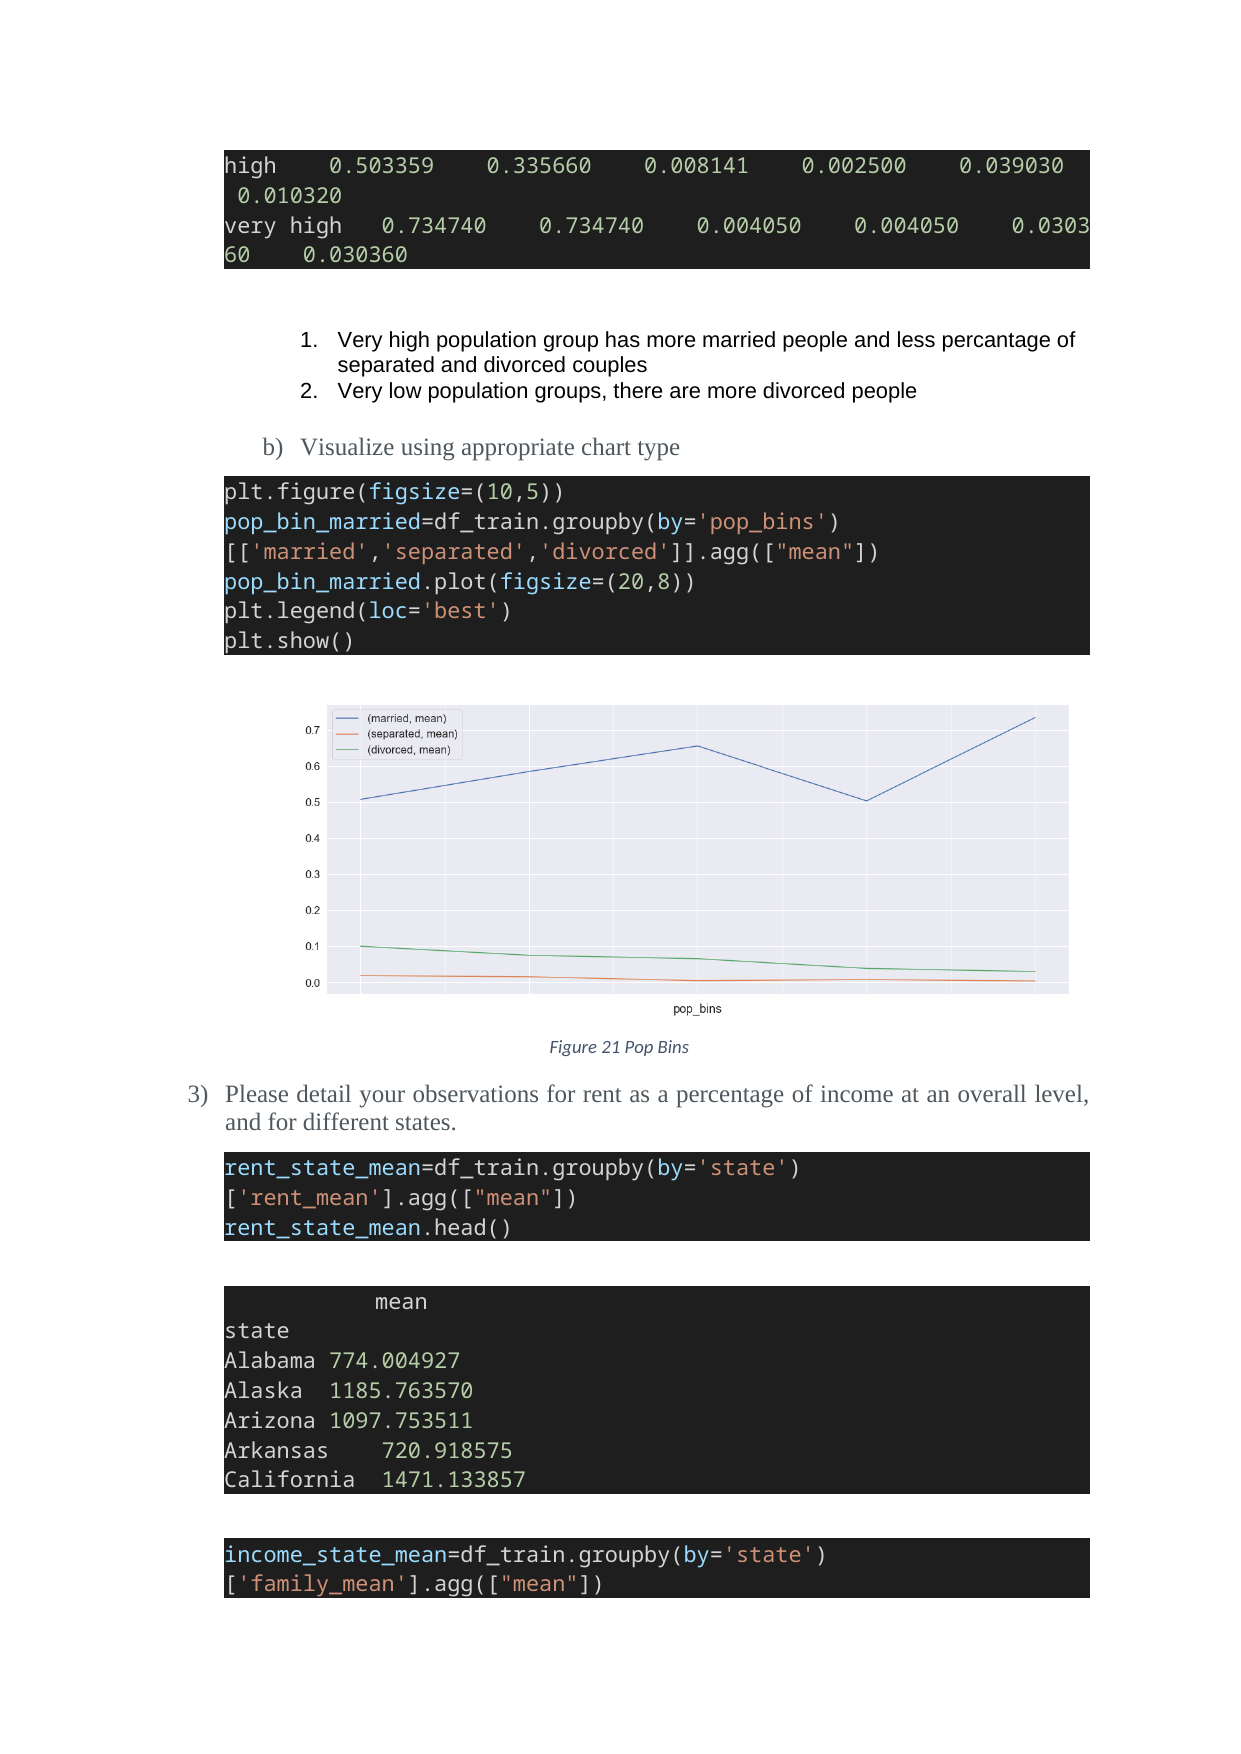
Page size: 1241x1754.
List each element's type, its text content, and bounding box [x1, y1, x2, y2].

text income_state_mean=df_train.groupby(by='state')['family_mean'].agg(["mean"]) [224, 1538, 1090, 1598]
text Figure 21 Pop Bins [150, 1035, 1090, 1058]
text rent_state_mean=df_train.groupby(by='state')['rent_mean'].agg(["mean"]) [224, 1152, 1090, 1211]
list Very high population group has more married people and less percantage of separated and divorced couples [300, 327, 1090, 377]
picture [300, 699, 1073, 1020]
list Visualize using appropriate chart type [262, 432, 1090, 461]
text rent_state_mean.head() [224, 1211, 1090, 1241]
text state [224, 1315, 1090, 1345]
text Arkansas 720.918575 [224, 1434, 1090, 1464]
text very high 0.734740 0.734740 0.004050 0.004050 0.030360 0.030360 [224, 209, 1090, 269]
list Please detail your observations for rent as a percentage of income at an overall level, and for different states. [187, 1079, 1090, 1136]
text Alabama 774.004927 [224, 1345, 1090, 1375]
text plt.show() [224, 625, 1090, 655]
text plt.figure(figsize=(10,5)) [224, 476, 1090, 506]
list Very low population groups, there are more divorced people [300, 377, 1090, 403]
text pop_bin_married=df_train.groupby(by='pop_bins')[['married','separated','divorced']].agg(["mean"]) [224, 506, 1090, 566]
text mean [224, 1286, 1090, 1315]
text Arizona 1097.753511 [224, 1405, 1090, 1434]
text pop_bin_married.plot(figsize=(20,8)) [224, 566, 1090, 595]
text high 0.503359 0.335660 0.008141 0.002500 0.039030 0.010320 [224, 150, 1090, 209]
text plt.legend(loc='best') [224, 595, 1090, 625]
text California 1471.133857 [224, 1464, 1090, 1494]
text Alaska 1185.763570 [224, 1375, 1090, 1405]
